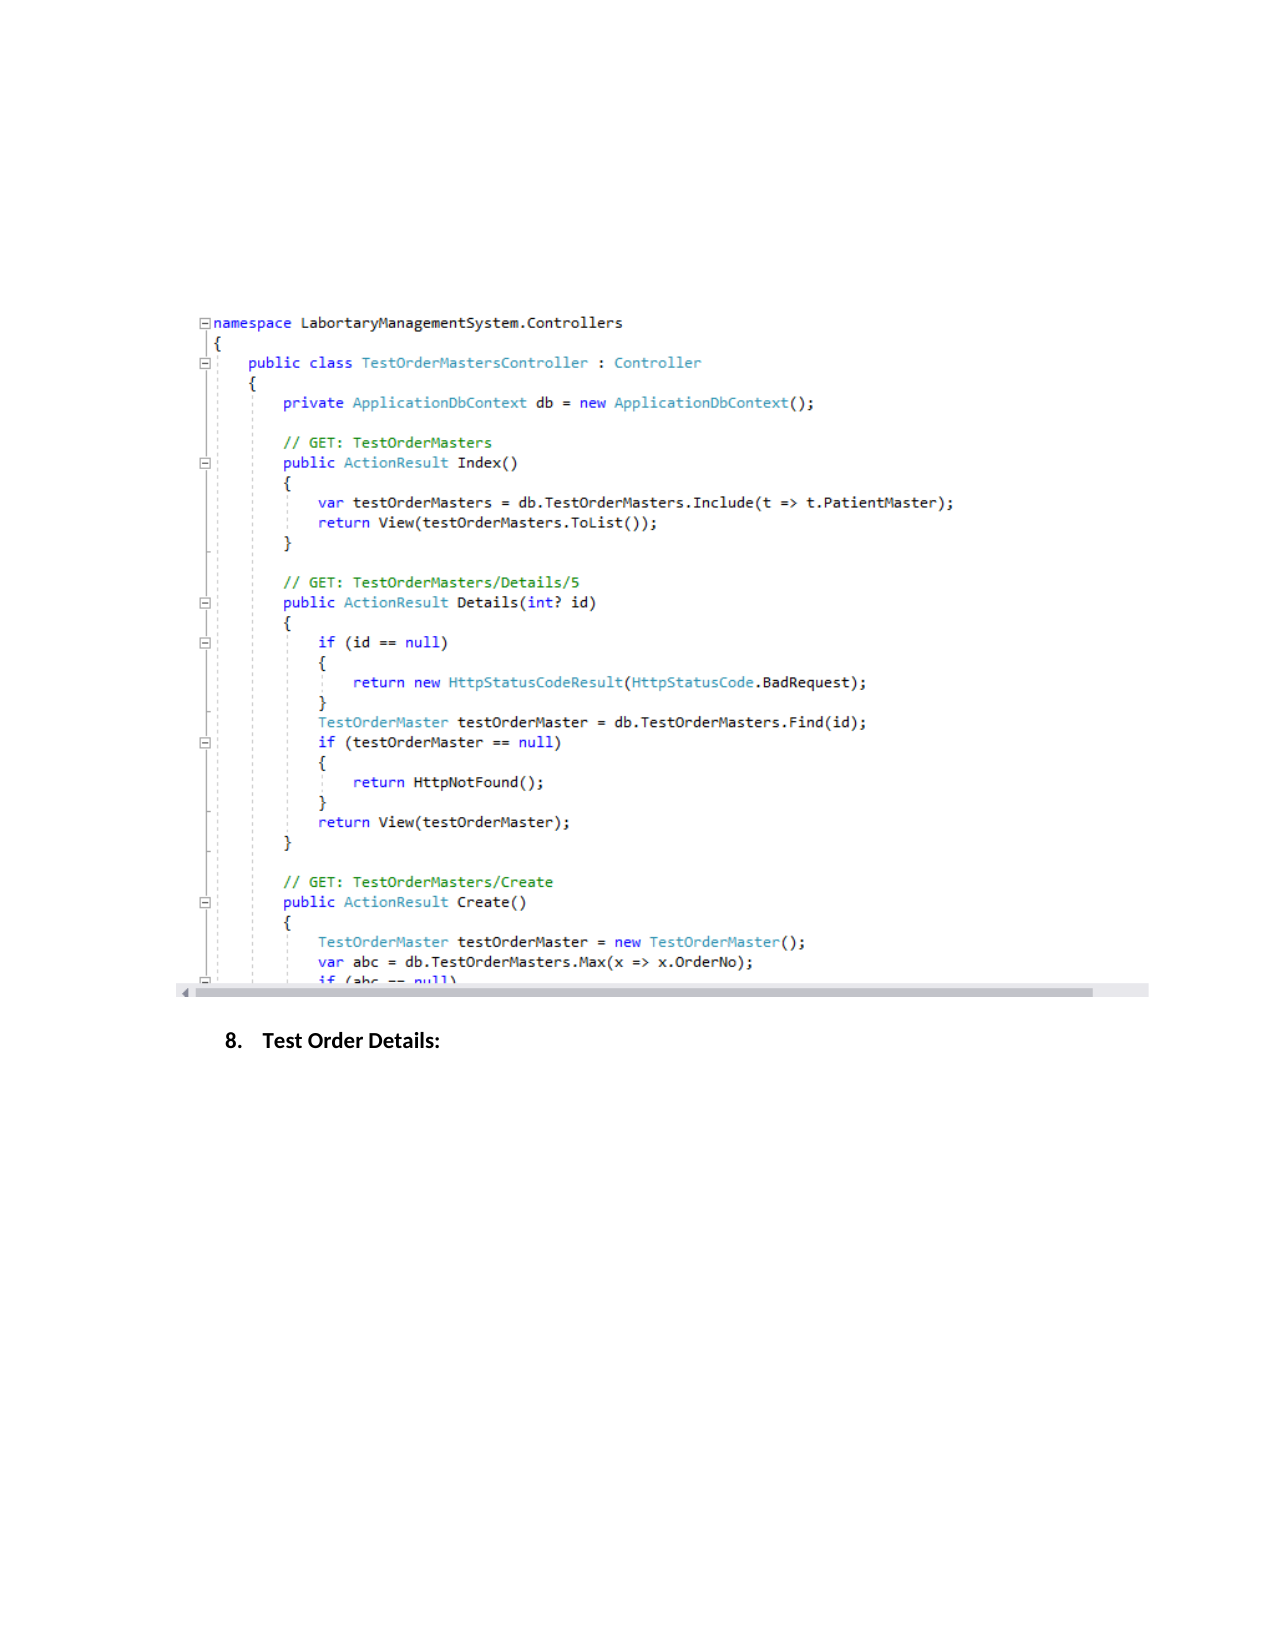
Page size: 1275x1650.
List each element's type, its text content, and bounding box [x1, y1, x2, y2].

list Test Order Details: [225, 997, 1125, 1054]
picture [176, 303, 1149, 997]
